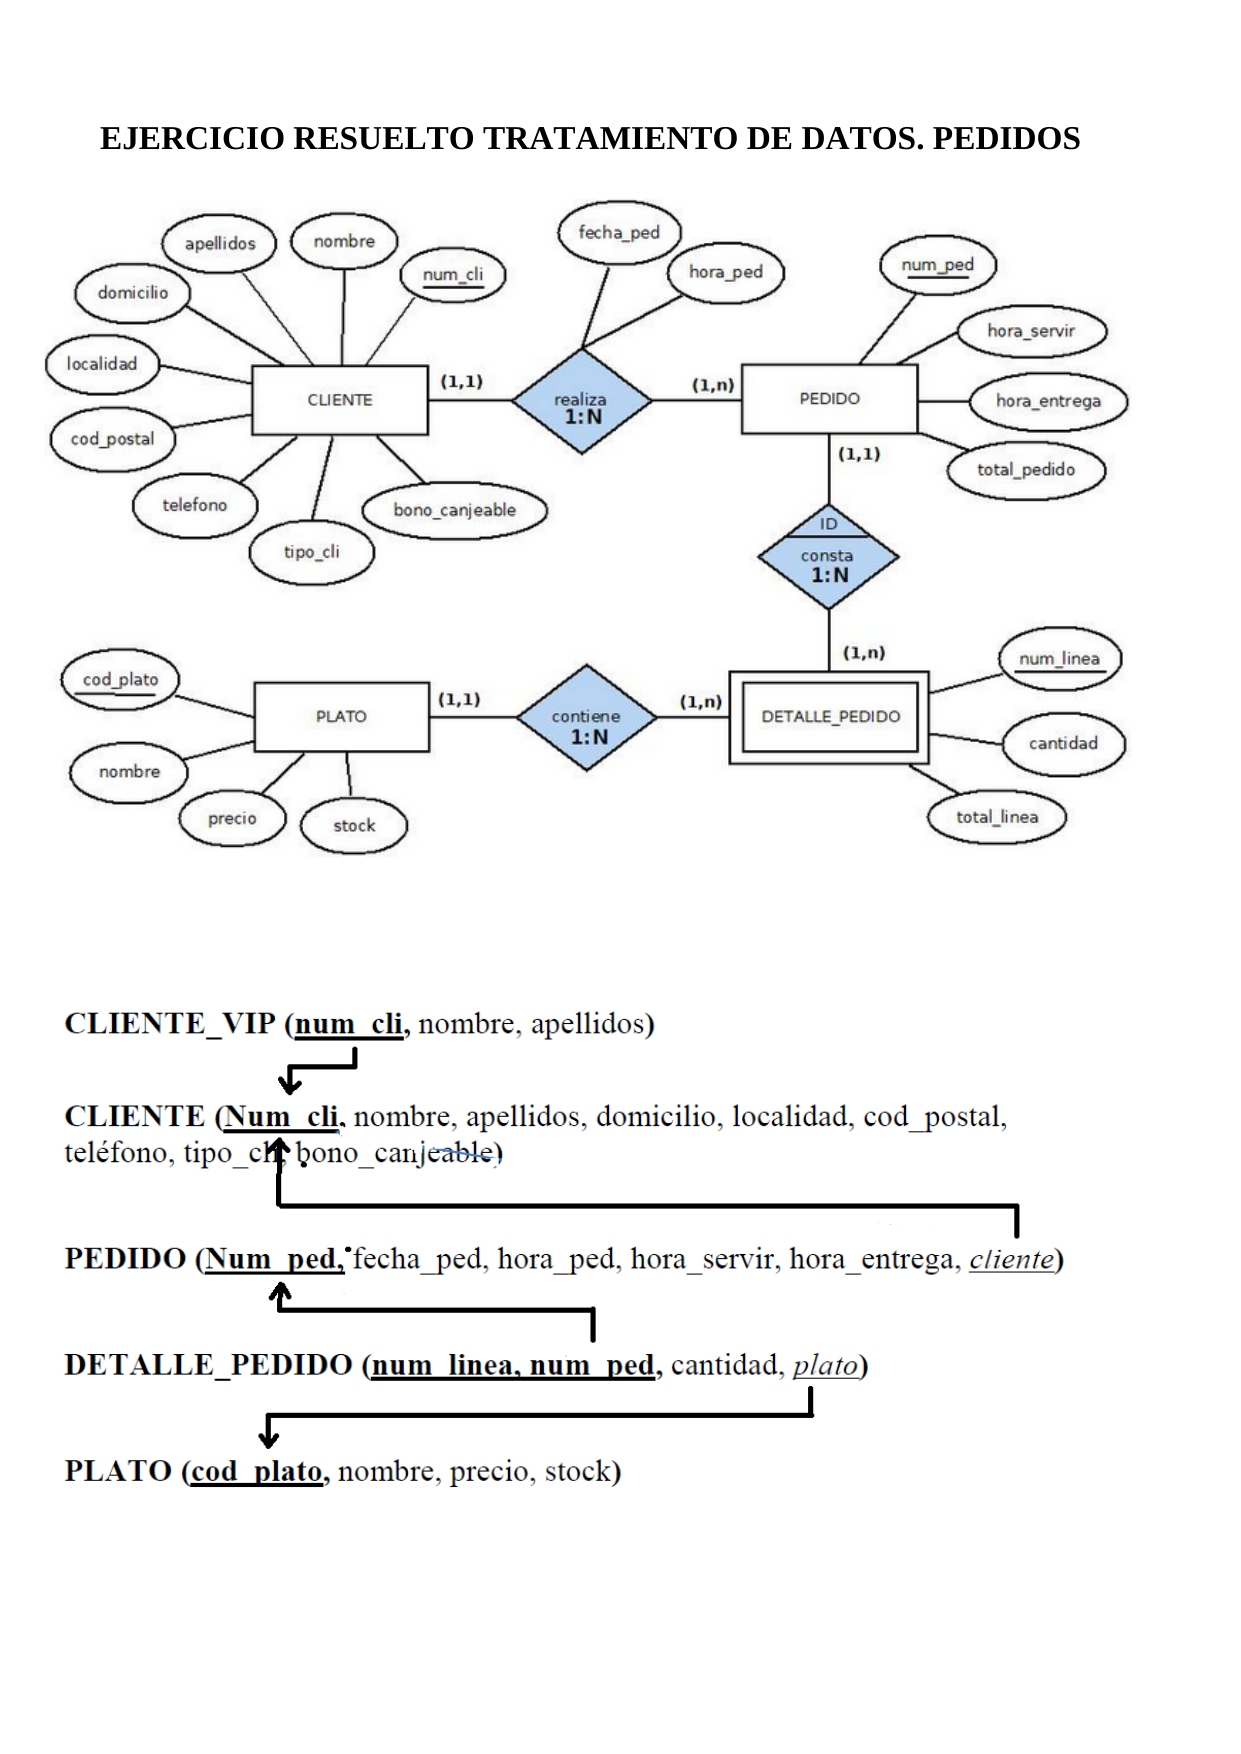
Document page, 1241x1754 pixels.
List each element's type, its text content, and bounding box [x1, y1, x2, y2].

text EJERCICIO RESUELTO TRATAMIENTO DE DATOS. PEDIDOS [44, 118, 1137, 157]
picture [44, 185, 1137, 863]
picture [44, 989, 1137, 1552]
